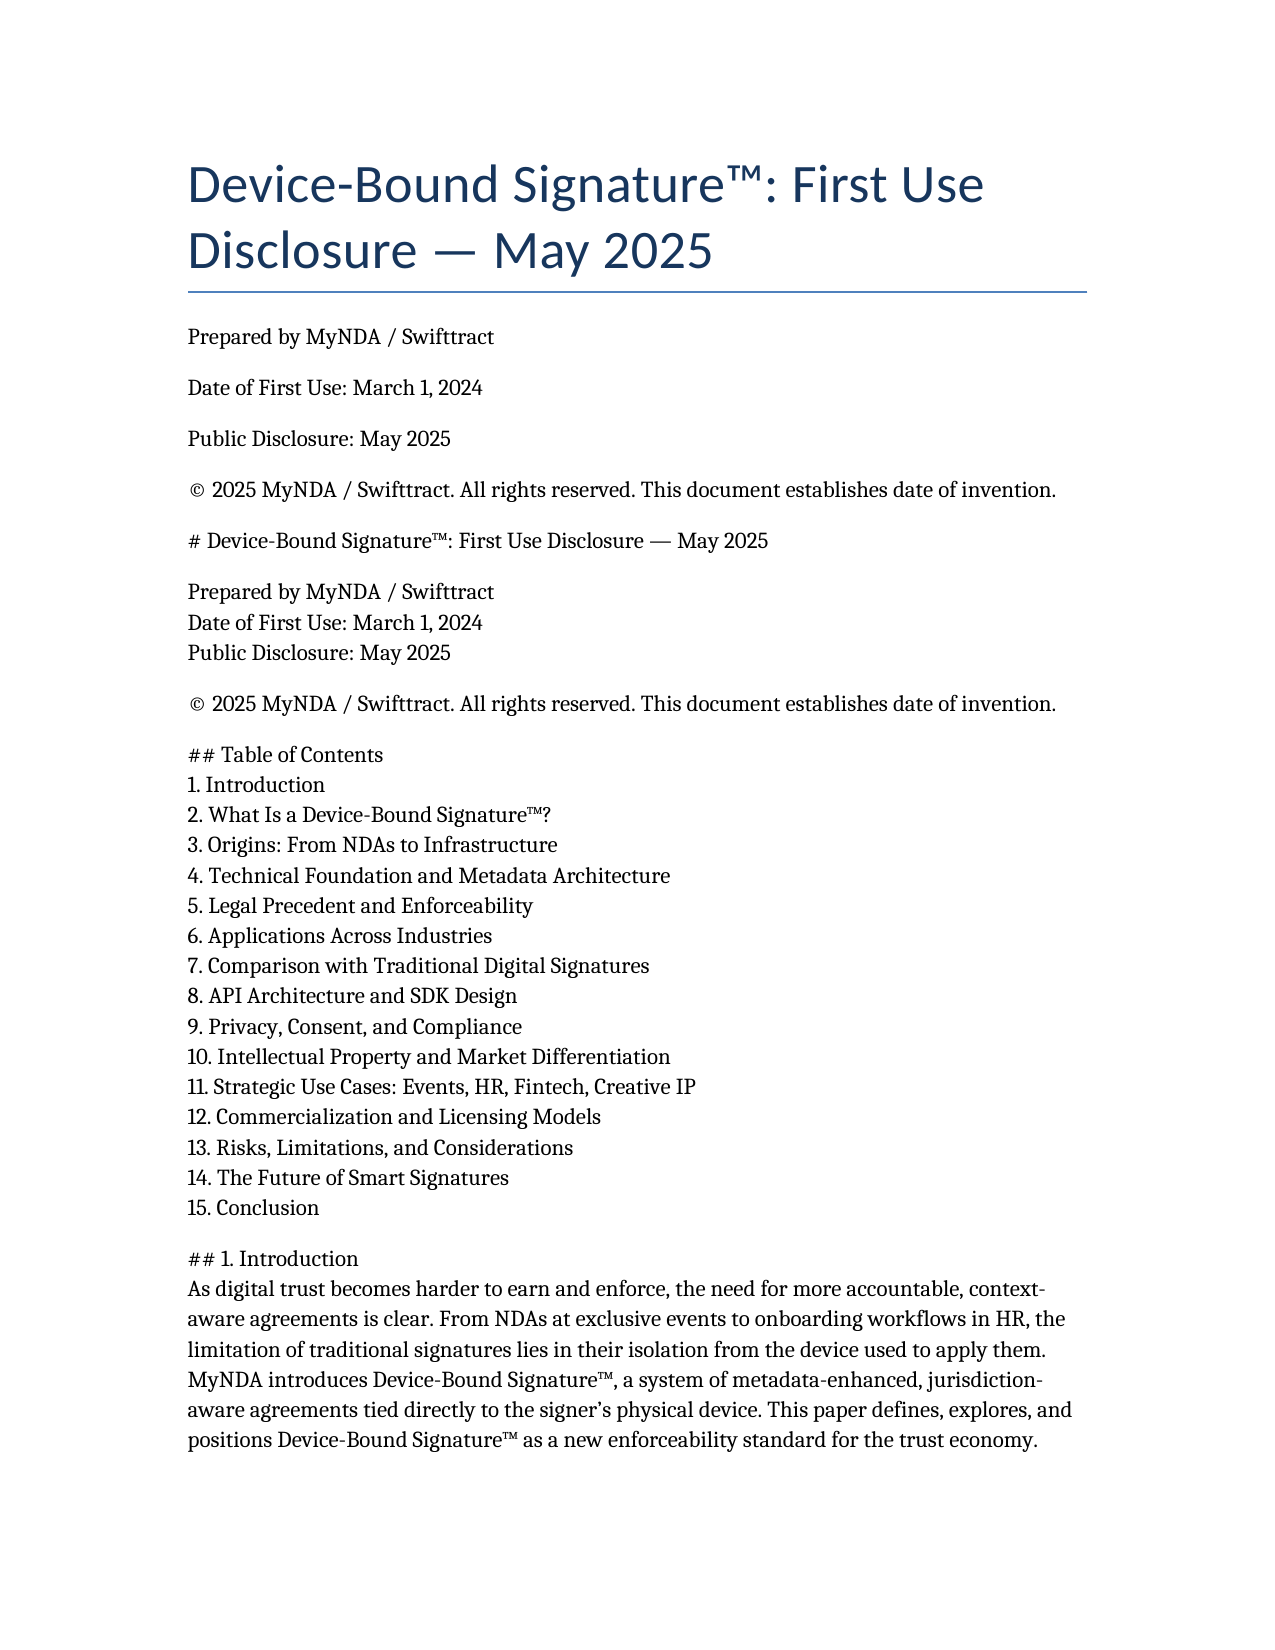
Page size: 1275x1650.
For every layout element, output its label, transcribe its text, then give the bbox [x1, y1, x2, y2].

title Device-Bound Signature™: First Use Disclosure — May 2025 [187, 150, 1087, 293]
text © 2025 MyNDA / Swifttract. All rights reserved. This document establishes date of invention. [187, 477, 1087, 503]
text ## Table of Contents 1. Introduction 2. What Is a Device-Bound Signature™? 3. Origins: From NDAs to Infrastructure 4. Technical Foundation and Metadata Architecture 5. Legal Precedent and Enforceability 6. Applications Across Industries 7. Comparison with Traditional Digital Signatures 8. API Architecture and SDK Design 9. Privacy, Consent, and Compliance 10. Intellectual Property and Market Differentiation 11. Strategic Use Cases: Events, HR, Fintech, Creative IP 12. Commercialization and Licensing Models 13. Risks, Limitations, and Considerations 14. The Future of Smart Signatures 15. Conclusion [187, 742, 1087, 1221]
text Prepared by MyNDA / Swifttract Date of First Use: March 1, 2024 Public Disclosure: May 2025 [187, 579, 1087, 666]
text ## 1. Introduction As digital trust becomes harder to earn and enforce, the need for more accountable, context-aware agreements is clear. From NDAs at exclusive events to onboarding workflows in HR, the limitation of traditional signatures lies in their isolation from the device used to apply them. MyNDA introduces Device-Bound Signature™, a system of metadata-enhanced, jurisdiction-aware agreements tied directly to the signer’s physical device. This paper defines, explores, and positions Device-Bound Signature™ as a new enforceability standard for the trust economy. [187, 1246, 1087, 1453]
text Public Disclosure: May 2025 [187, 426, 1087, 452]
text Prepared by MyNDA / Swifttract [187, 324, 1087, 350]
text # Device-Bound Signature™: First Use Disclosure — May 2025 [187, 528, 1087, 554]
text Date of First Use: March 1, 2024 [187, 375, 1087, 401]
text © 2025 MyNDA / Swifttract. All rights reserved. This document establishes date of invention. [187, 691, 1087, 717]
